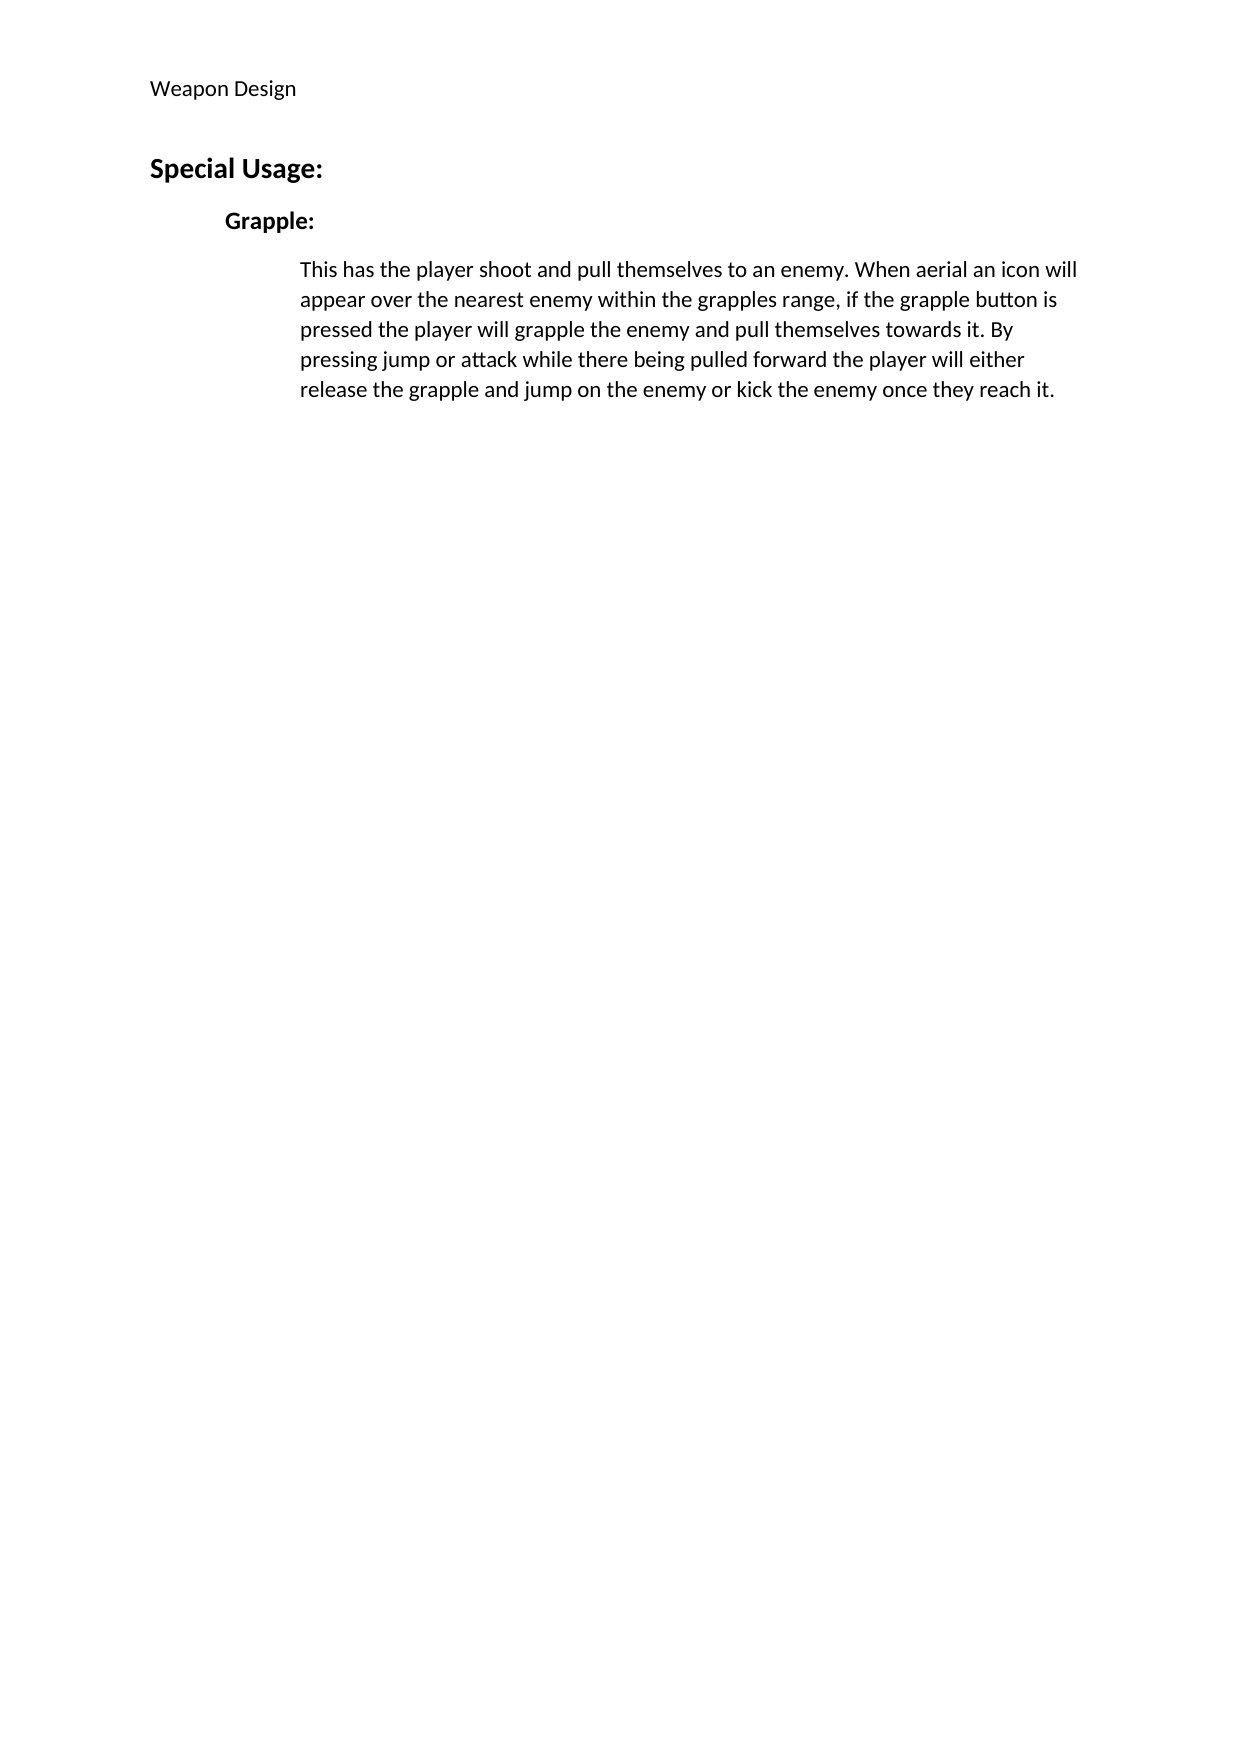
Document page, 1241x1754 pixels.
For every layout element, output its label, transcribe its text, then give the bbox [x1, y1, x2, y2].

text Grapple: [150, 205, 1090, 236]
text This has the player shoot and pull themselves to an enemy. When aerial an icon will appear over the nearest enemy within the grapples range, if the grapple button is pressed the player will grapple the enemy and pull themselves towards it. By pressing jump or attack while there being pulled forward the player will either release the grapple and jump on the enemy or kick the enemy once they reach it. [300, 255, 1090, 403]
text Special Usage: [150, 150, 1090, 186]
